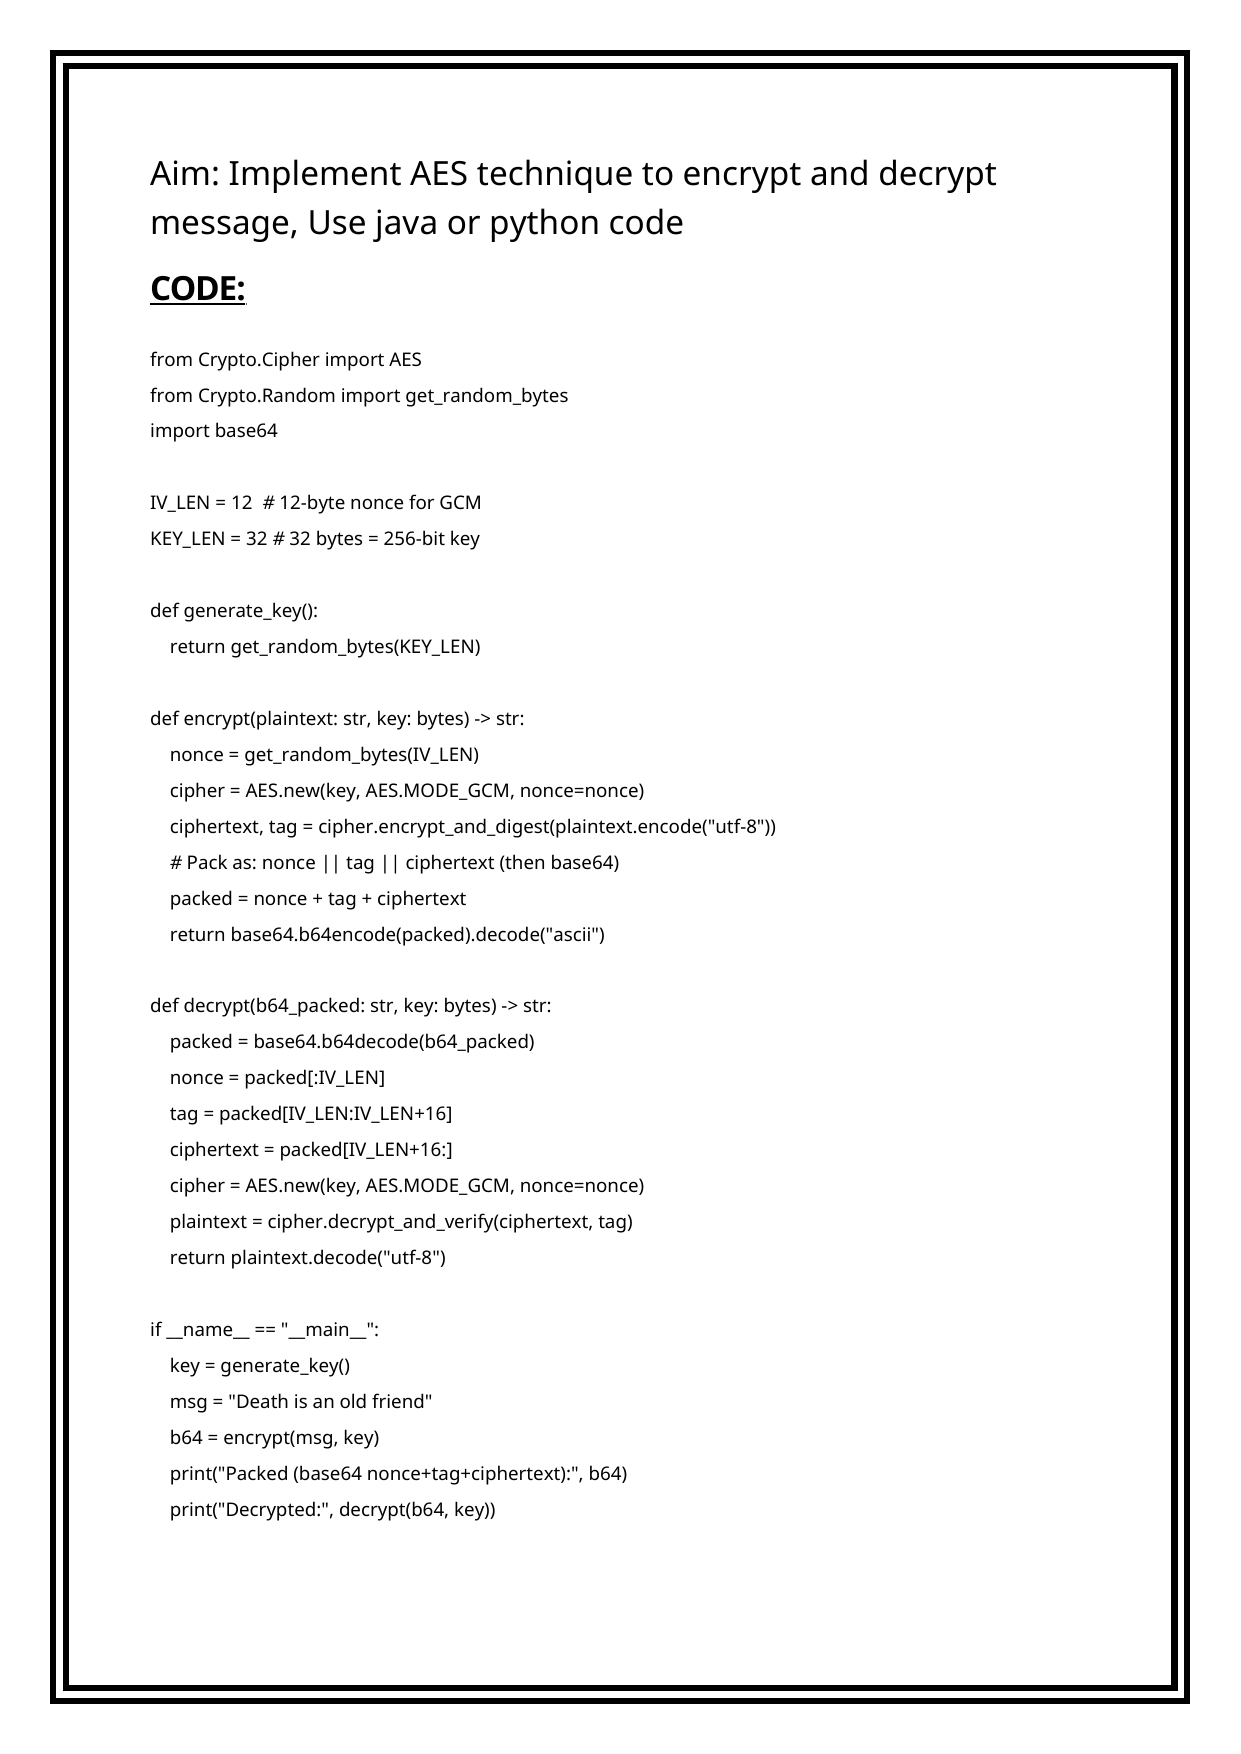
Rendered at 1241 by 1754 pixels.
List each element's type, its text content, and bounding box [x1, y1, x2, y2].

text packed = base64.b64decode(b64_packed) [150, 1029, 1090, 1054]
text return get_random_bytes(KEY_LEN) [150, 633, 1090, 659]
text def generate_key(): [150, 597, 1090, 623]
text ciphertext = packed[IV_LEN+16:] [150, 1137, 1090, 1162]
text import base64 [150, 418, 1090, 443]
text plaintext = cipher.decrypt_and_verify(ciphertext, tag) [150, 1208, 1090, 1234]
text def encrypt(plaintext: str, key: bytes) -> str: [150, 705, 1090, 731]
text KEY_LEN = 32 # 32 bytes = 256-bit key [150, 526, 1090, 551]
text return plaintext.decode("utf-8") [150, 1244, 1090, 1270]
text ciphertext, tag = cipher.encrypt_and_digest(plaintext.encode("utf-8")) [150, 813, 1090, 839]
text from Crypto.Random import get_random_bytes [150, 382, 1090, 407]
text packed = nonce + tag + ciphertext [150, 885, 1090, 911]
text nonce = packed[:IV_LEN] [150, 1065, 1090, 1090]
text CODE: [150, 264, 1090, 310]
text print("Packed (base64 nonce+tag+ciphertext):", b64) [150, 1460, 1090, 1486]
text if __name__ == "__main__": [150, 1316, 1090, 1342]
text # Pack as: nonce || tag || ciphertext (then base64) [150, 849, 1090, 874]
text IV_LEN = 12 # 12-byte nonce for GCM [150, 490, 1090, 515]
text cipher = AES.new(key, AES.MODE_GCM, nonce=nonce) [150, 1172, 1090, 1198]
text Aim: Implement AES technique to encrypt and decrypt message, Use java or python code [150, 150, 1090, 244]
text from Crypto.Cipher import AES [150, 346, 1090, 371]
text def decrypt(b64_packed: str, key: bytes) -> str: [150, 993, 1090, 1018]
text b64 = encrypt(msg, key) [150, 1424, 1090, 1449]
text print("Decrypted:", decrypt(b64, key)) [150, 1496, 1090, 1521]
text key = generate_key() [150, 1352, 1090, 1378]
text msg = "Death is an old friend" [150, 1388, 1090, 1414]
text nonce = get_random_bytes(IV_LEN) [150, 741, 1090, 767]
text cipher = AES.new(key, AES.MODE_GCM, nonce=nonce) [150, 777, 1090, 803]
text tag = packed[IV_LEN:IV_LEN+16] [150, 1101, 1090, 1126]
text return base64.b64encode(packed).decode("ascii") [150, 921, 1090, 946]
